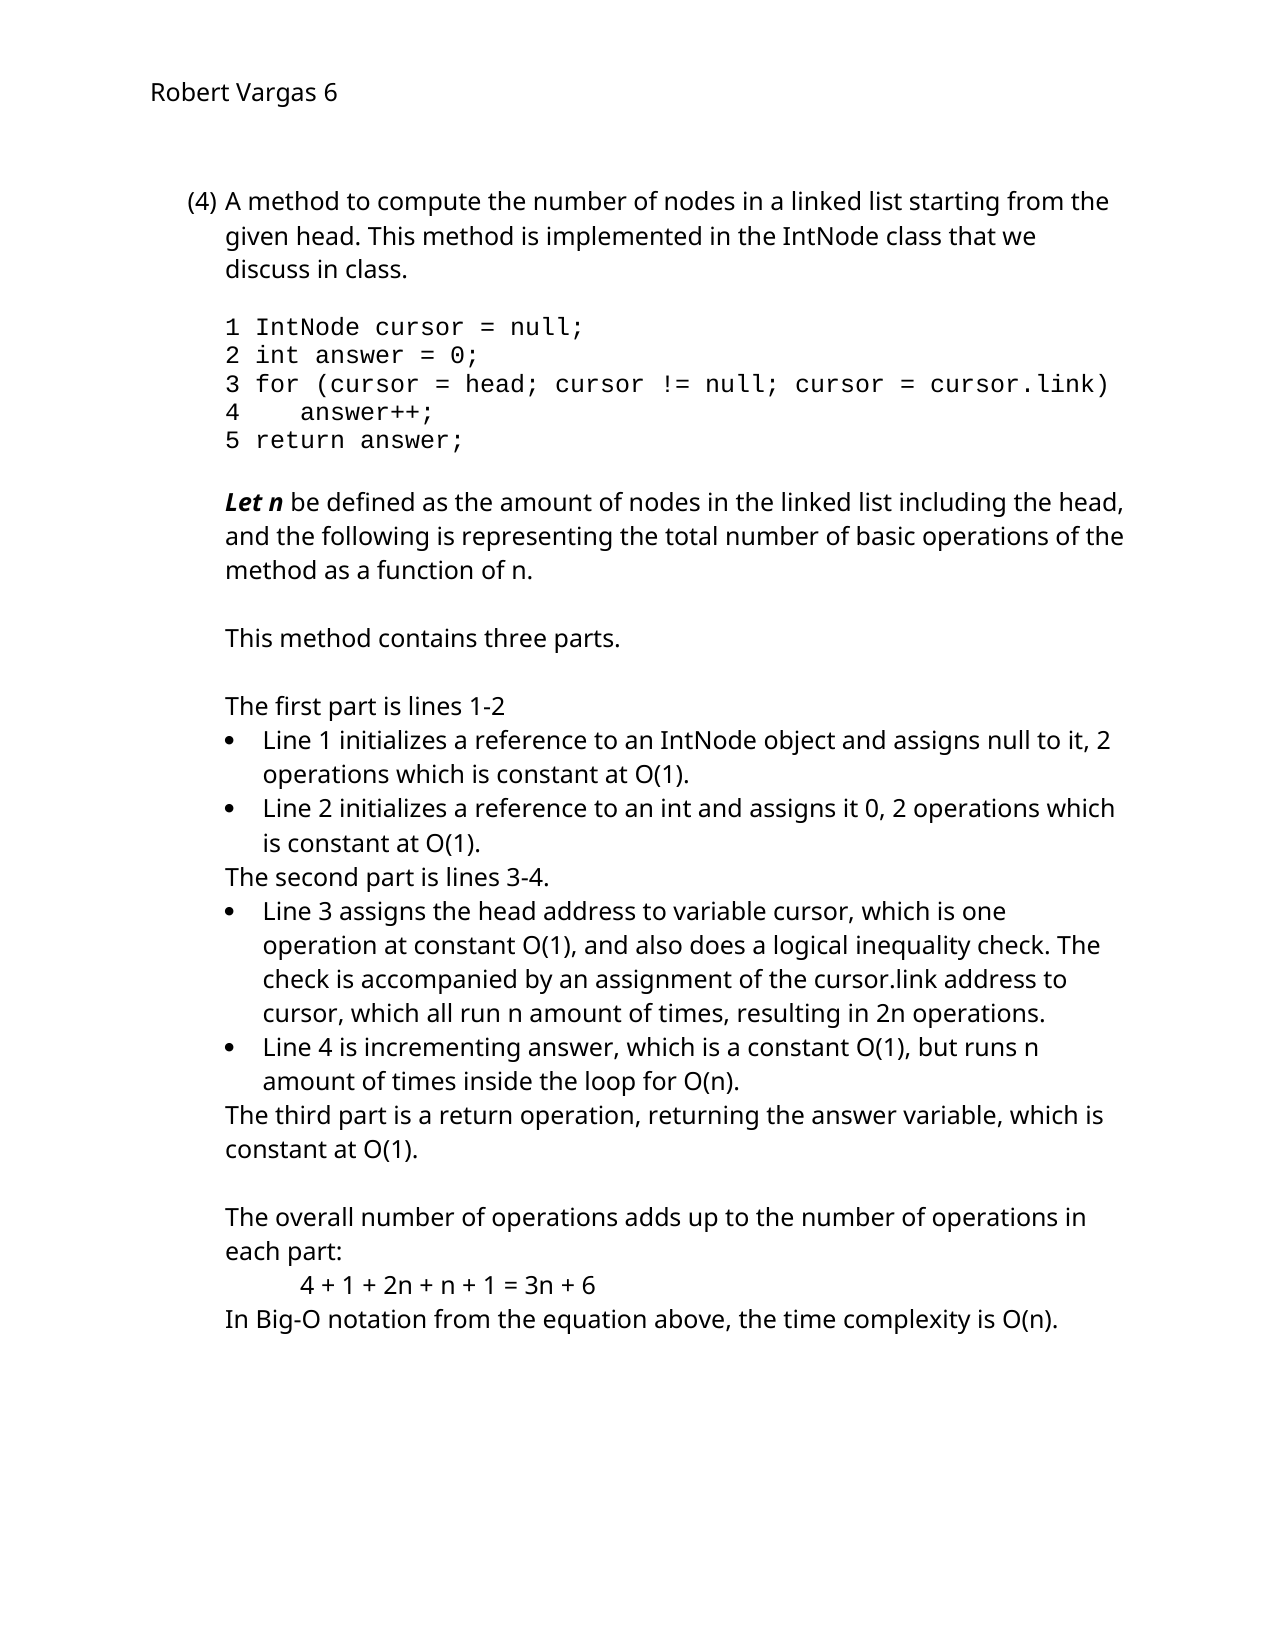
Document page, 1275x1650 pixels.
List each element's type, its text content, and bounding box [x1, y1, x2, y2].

list Line 4 is incrementing answer, which is a constant O(1), but runs n amount of times inside the loop for O(n). [225, 1029, 1125, 1098]
text 4 + 1 + 2n + n + 1 = 3n + 6 [225, 1268, 1125, 1302]
text Let n be defined as the amount of nodes in the linked list including the head, and the following is representing the total number of basic operations of the method as a function of n. [225, 484, 1125, 587]
list Line 1 initializes a reference to an IntNode object and assigns null to it, 2 operations which is constant at O(1). [225, 723, 1125, 791]
text 2 int answer = 0; [225, 343, 1125, 371]
list A method to compute the number of nodes in a linked list starting from the given head. This method is implemented in the IntNode class that we discuss in class. [187, 184, 1125, 286]
text The first part is lines 1-2 [225, 689, 1125, 723]
text 5 return answer; [225, 428, 1125, 456]
text 1 IntNode cursor = null; [225, 314, 1125, 343]
text 4 answer++; [225, 399, 1125, 428]
list Line 2 initializes a reference to an int and assigns it 0, 2 operations which is constant at O(1). [225, 791, 1125, 859]
list Line 3 assigns the head address to variable cursor, which is one operation at constant O(1), and also does a logical inequality check. The check is accompanied by an assignment of the cursor.link address to cursor, which all run n amount of times, resulting in 2n operations. [225, 893, 1125, 1029]
text The overall number of operations adds up to the number of operations in each part: [225, 1200, 1125, 1268]
text The second part is lines 3-4. [225, 859, 1125, 893]
text In Big-O notation from the equation above, the time complexity is O(n). [225, 1302, 1125, 1336]
text The third part is a return operation, returning the answer variable, which is constant at O(1). [225, 1098, 1125, 1166]
text 3 for (cursor = head; cursor != null; cursor = cursor.link) [225, 371, 1125, 399]
text This method contains three parts. [225, 621, 1125, 655]
